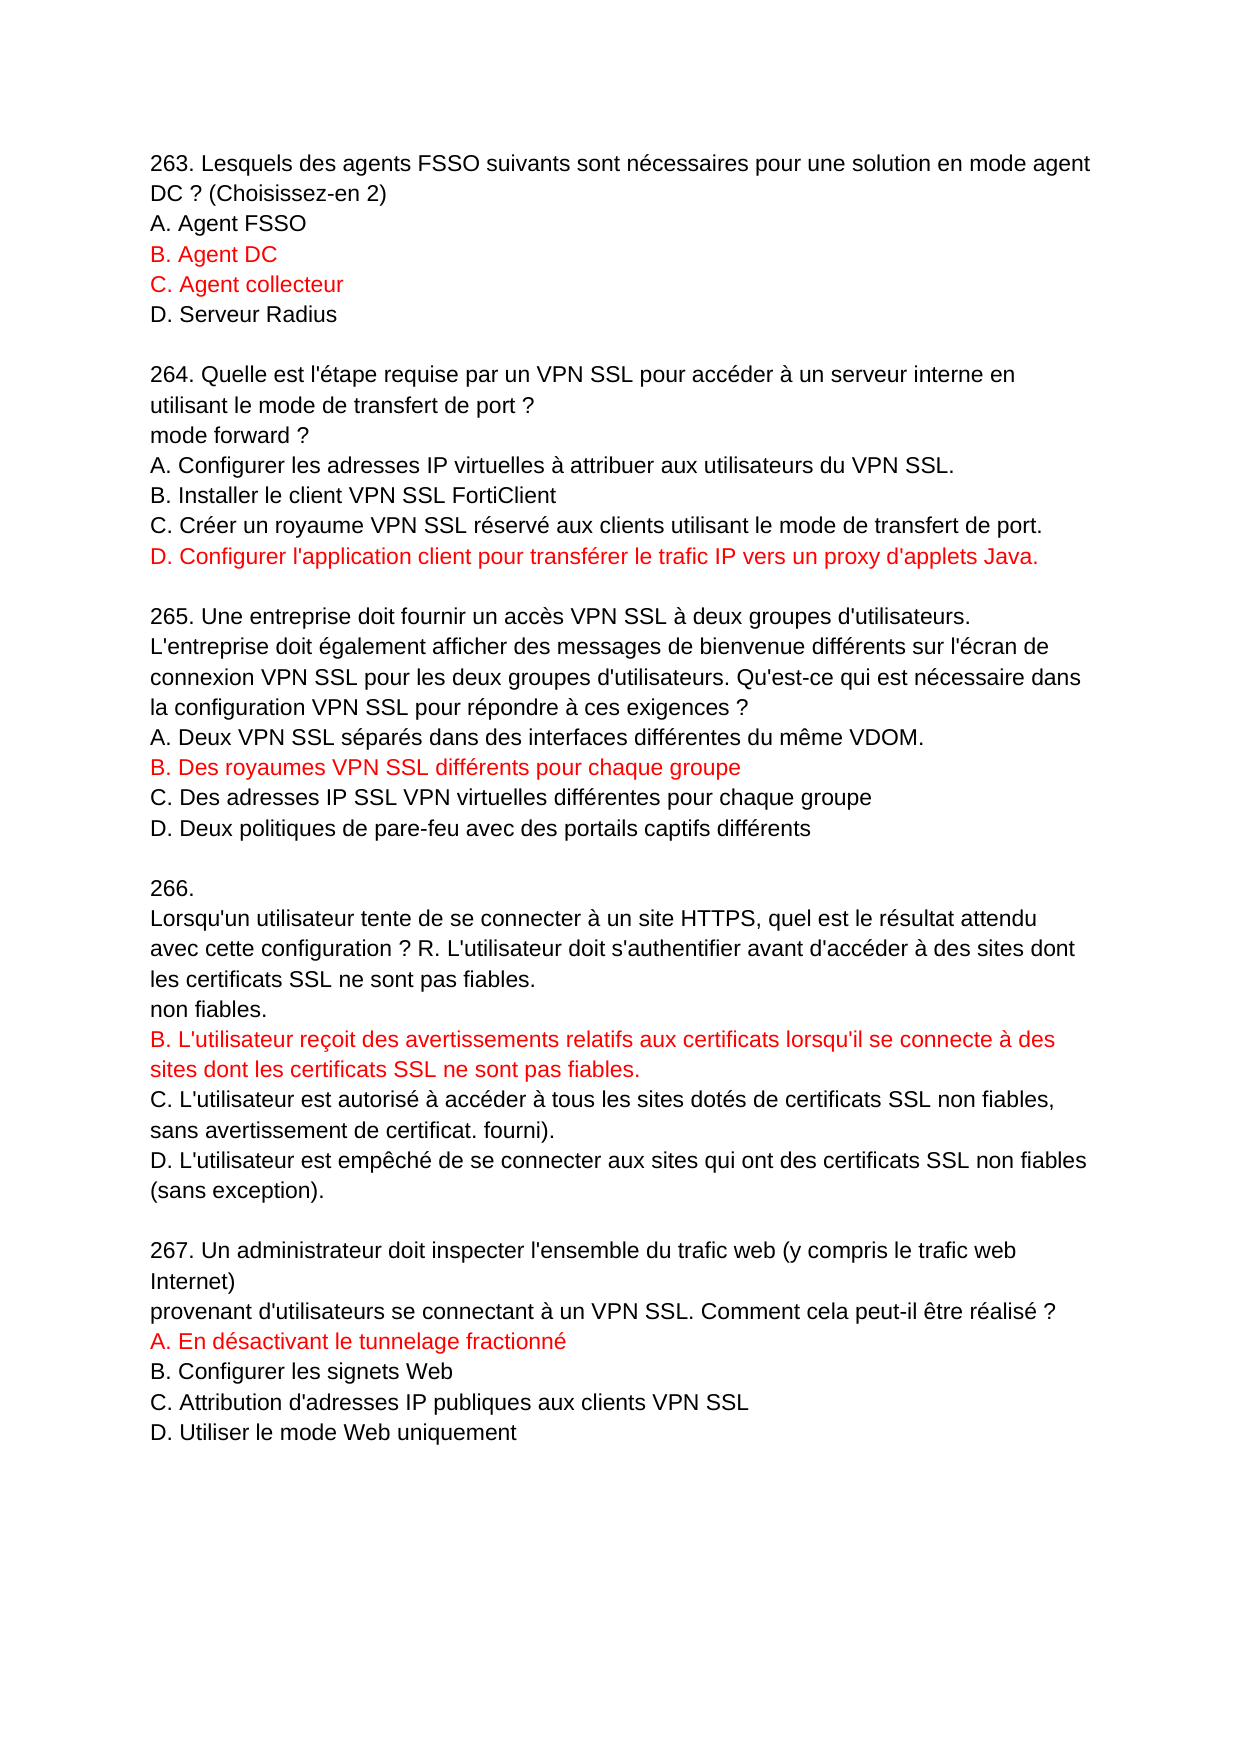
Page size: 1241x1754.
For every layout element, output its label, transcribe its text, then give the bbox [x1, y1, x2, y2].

text D. Deux politiques de pare-feu avec des portails captifs différents [150, 814, 1090, 841]
text C. L'utilisateur est autorisé à accéder à tous les sites dotés de certificats SSL non fiables, sans avertissement de certificat. fourni). [150, 1086, 1090, 1143]
text D. Utiliser le mode Web uniquement [150, 1419, 1090, 1445]
text A. Configurer les adresses IP virtuelles à attribuer aux utilisateurs du VPN SSL. [150, 452, 1090, 478]
text non fiables. [150, 996, 1090, 1022]
text Lorsqu'un utilisateur tente de se connecter à un site HTTPS, quel est le résultat attendu avec cette configuration ? R. L'utilisateur doit s'authentifier avant d'accéder à des sites dont les certificats SSL ne sont pas fiables. [150, 905, 1090, 992]
text B. Agent DC [150, 241, 1090, 267]
text 266. [150, 875, 1090, 901]
text C. Agent collecteur [150, 271, 1090, 297]
text 267. Un administrateur doit inspecter l'ensemble du trafic web (y compris le trafic web Internet) [150, 1237, 1090, 1294]
text A. Deux VPN SSL séparés dans des interfaces différentes du même VDOM. [150, 724, 1090, 750]
text C. Des adresses IP SSL VPN virtuelles différentes pour chaque groupe [150, 784, 1090, 811]
text C. Attribution d'adresses IP publiques aux clients VPN SSL [150, 1388, 1090, 1415]
text D. L'utilisateur est empêché de se connecter aux sites qui ont des certificats SSL non fiables (sans exception). [150, 1147, 1090, 1203]
text C. Créer un royaume VPN SSL réservé aux clients utilisant le mode de transfert de port. [150, 512, 1090, 539]
text B. Installer le client VPN SSL FortiClient [150, 482, 1090, 509]
text B. L'utilisateur reçoit des avertissements relatifs aux certificats lorsqu'il se connecte à des sites dont les certificats SSL ne sont pas fiables. [150, 1026, 1090, 1083]
text B. Des royaumes VPN SSL différents pour chaque groupe [150, 754, 1090, 781]
text mode forward ? [150, 422, 1090, 448]
text D. Configurer l'application client pour transférer le trafic IP vers un proxy d'applets Java. [150, 543, 1090, 569]
text 265. Une entreprise doit fournir un accès VPN SSL à deux groupes d'utilisateurs. L'entreprise doit également afficher des messages de bienvenue différents sur l'écran de connexion VPN SSL pour les deux groupes d'utilisateurs. Qu'est-ce qui est nécessaire dans la configuration VPN SSL pour répondre à ces exigences ? [150, 603, 1090, 720]
text A. En désactivant le tunnelage fractionné [150, 1328, 1090, 1354]
text 263. Lesquels des agents FSSO suivants sont nécessaires pour une solution en mode agent DC ? (Choisissez-en 2) [150, 150, 1090, 207]
text provenant d'utilisateurs se connectant à un VPN SSL. Comment cela peut-il être réalisé ? [150, 1298, 1090, 1324]
text 264. Quelle est l'étape requise par un VPN SSL pour accéder à un serveur interne en utilisant le mode de transfert de port ? [150, 361, 1090, 418]
text A. Agent FSSO [150, 210, 1090, 237]
text D. Serveur Radius [150, 301, 1090, 327]
text B. Configurer les signets Web [150, 1358, 1090, 1385]
